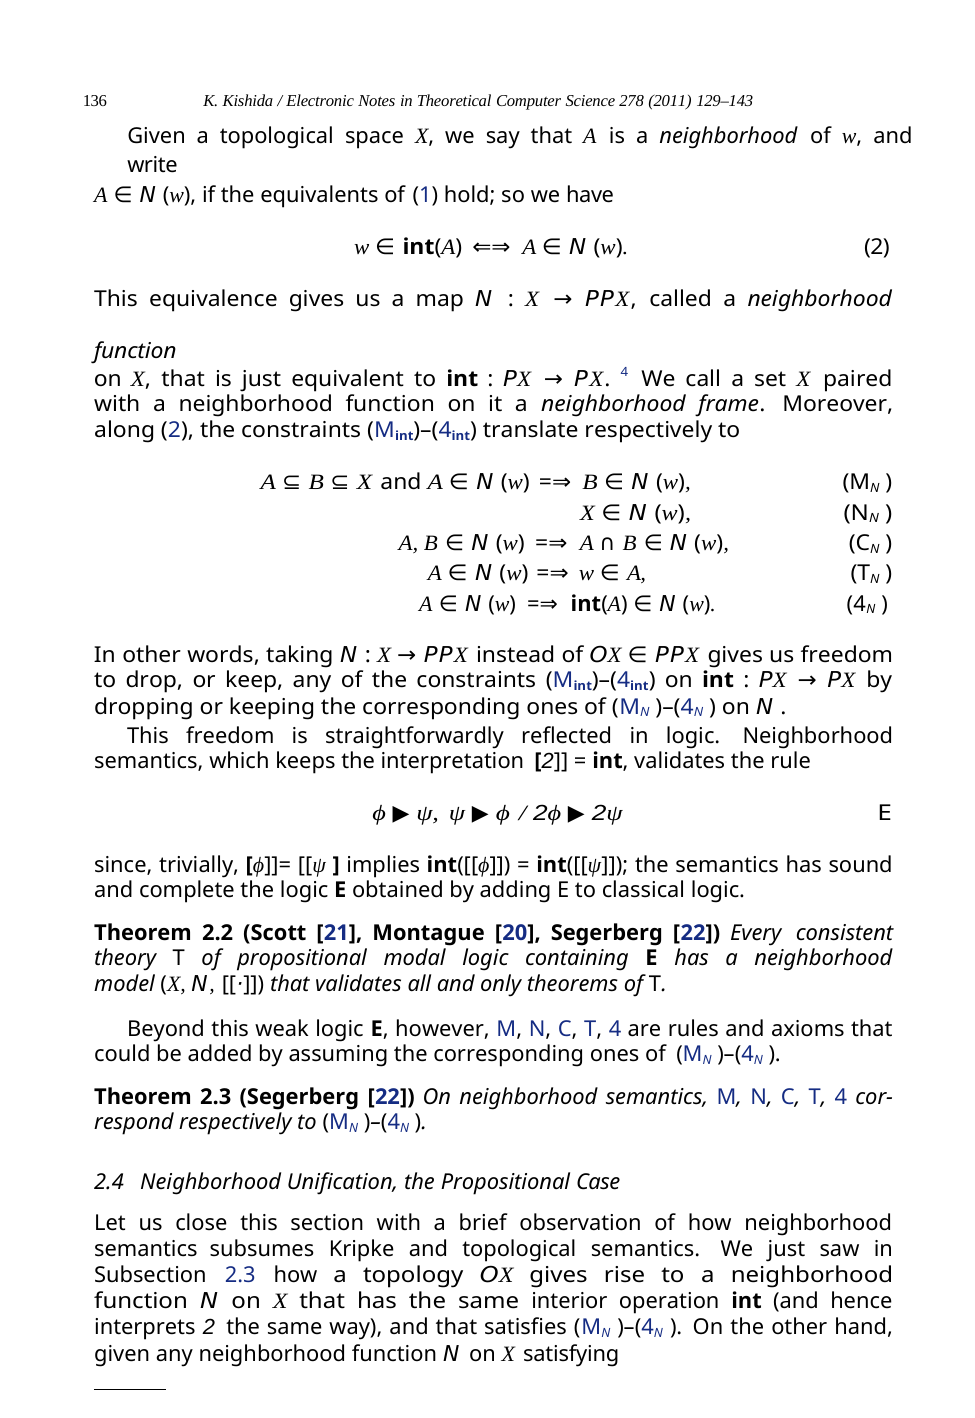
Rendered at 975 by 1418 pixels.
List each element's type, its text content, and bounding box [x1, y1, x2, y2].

text A, B ∈ N (w) =⇒ A ∩ B ∈ N (w), (CN ) [58, 527, 893, 557]
text Theorem 2.3 (Segerberg [22]) On neighborhood semantics, M, N, C, T, 4 cor- respond respectively to (MN )–(4N ). [94, 1083, 893, 1136]
text Let us close this section with a brief observation of how neighborhood semantics subsumes Kripke and topological semantics. We just saw in Subsection 2.3 how a topology OX gives rise to a neighborhood function N on X that has the same interior operation int (and hence interprets 2 the same way), and that satisfies (MN )–(4N ). On the other hand, given any neighborhood function N on X satisfying [94, 1210, 893, 1367]
text A ∈ N (w) =⇒ int(A) ∈ N (w). (4N ) [419, 588, 912, 617]
text 2.4 Neighborhood Uniﬁcation, the Propositional Case [94, 1166, 912, 1196]
text on X, that is just equivalent to int : PX → PX. 4 We call a set X paired with a neighborhood function on it a neighborhood frame. Moreover, along (2), the constraints (Mint)–(4int) translate respectively to [94, 365, 893, 444]
text This freedom is straightforwardly reflected in logic. Neighborhood semantics, which keeps the interpretation [2]] = int, validates the rule [94, 722, 893, 775]
text X ∈ N (w), (NN ) [58, 497, 893, 526]
text Given a topological space X, we say that A is a neighborhood of w, and write [127, 120, 912, 179]
text Theorem 2.2 (Scott [21], Montague [20], Segerberg [22]) Every consistent theory T of propositional modal logic containing E has a neighborhood model (X, N, [[·]]) that validates all and only theorems of T. [94, 919, 893, 998]
text In other words, taking N : X → PPX instead of OX ∈ PPX gives us freedom to drop, or keep, any of the constraints (Mint)–(4int) on int : PX → PX by dropping or keeping the corresponding ones of (MN )–(4N ) on N . [94, 642, 893, 720]
text ϕ ▶ ψ, ψ ▶ ϕ / 2ϕ ▶ 2ψ E [372, 797, 912, 827]
text A ∈ N (w) =⇒ w ∈ A, (TN ) [58, 557, 893, 587]
text Beyond this weak logic E, however, M, N, C, T, 4 are rules and axioms that could be added by assuming the corresponding ones of (MN )–(4N ). [94, 1015, 893, 1068]
text A ⊆ B ⊆ X and A ∈ N (w) =⇒ B ∈ N (w), (MN ) [58, 466, 893, 496]
text w ∈ int(A) ⇐⇒ A ∈ N (w). (2) This equivalence gives us a map N : X → PPX, called a neighborhood function [94, 209, 893, 365]
text since, trivially, [ϕ]]= [[ψ ] implies int([[ϕ]]) = int([[ψ]]); the semantics has sound and complete the logic E obtained by adding E to classical logic. [94, 851, 893, 904]
text A ∈ N (w), if the equivalents of (1) hold; so we have [94, 179, 912, 208]
